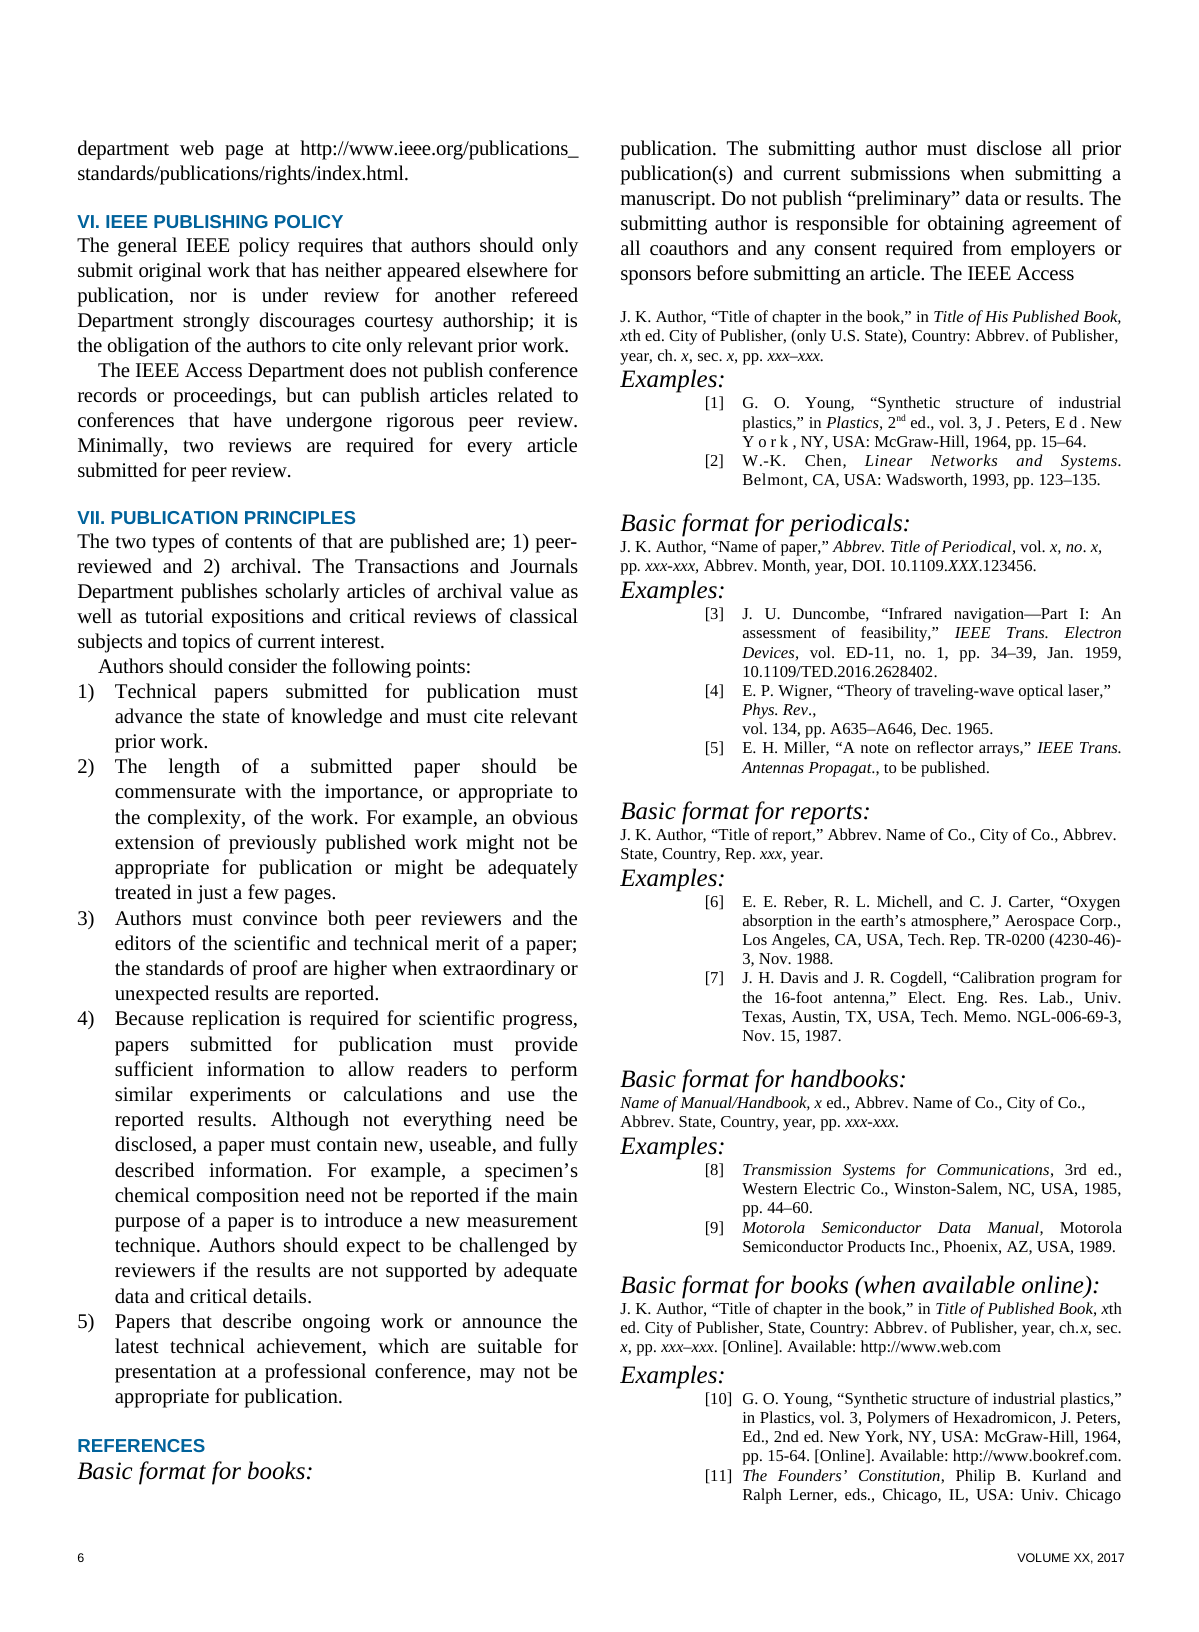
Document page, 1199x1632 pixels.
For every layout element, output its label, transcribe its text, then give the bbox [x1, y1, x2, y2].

list The length of a submitted paper should be commensurate with the importance, or appropriate to the complexity, of the work. For example, an obvious extension of previously published work might not be appropriate for publication or might be adequately treated in just a few pages. [77, 754, 578, 904]
text G. O. Young, “Synthetic structure of industrial plastics,” in Plastics, vol. 3, Polymers of Hexadromicon, J. Peters, Ed., 2nd ed. New York, NY, USA: McGraw-Hill, 1964, pp. 15-64. [Online]. Available: http://www.bookref.com. [704, 1389, 1122, 1465]
text Department strongly discourages courtesy authorship; it is the obligation of the authors to cite only relevant prior work. [77, 307, 578, 357]
list Because replication is required for scientific progress, papers submitted for publication must provide sufficient information to allow readers to perform similar experiments or calculations and use the reported results. Although not everything need be disclosed, a paper must contain new, useable, and fully described information. For example, a specimen’s chemical composition need not be reported if the main purpose of a paper is to introduce a new measurement technique. Authors should expect to be challenged by reviewers if the results are not supported by adequate data and critical details. [77, 1006, 578, 1308]
text J. K. Author, “Title of chapter in the book,” in Title of His Published Book, xth ed. City of Publisher, (only U.S. State), Country: Abbrev. of Publisher, year, ch. x, sec. x, pp. xxx–xxx. [620, 307, 1122, 364]
text Transmission Systems for Communications, 3rd ed., Western Electric Co., Winston-Salem, NC, USA, 1985, pp. 44–60. [704, 1160, 1122, 1217]
text E. P. Wigner, “Theory of traveling-wave optical laser,” Phys. Rev., vol. 134, pp. A635–A646, Dec. 1965. [704, 681, 1122, 738]
text J. K. Author, “Title of chapter in the book,” in Title of Published Book, xth ed. City of Publisher, State, Country: Abbrev. of Publisher, year, ch.x, sec. x, pp. xxx–xxx. [Online]. Available: http://www.web.com [620, 1298, 1122, 1356]
text Basic format for handbooks: [620, 1064, 1122, 1093]
text Basic format for books (when available online): [620, 1275, 1129, 1298]
text J. K. Author, “Title of report,” Abbrev. Name of Co., City of Co., Abbrev. State, Country, Rep. xxx, year. [620, 824, 1122, 863]
text The IEEE Access Department does not publish conference records or proceedings, but can publish articles related to conferences that have undergone rigorous peer review. Minimally, two reviews are required for every article submitted for peer review. [77, 357, 578, 482]
text Basic format for periodicals: [620, 508, 1122, 537]
text The two types of contents of that are published are; 1) peer-reviewed and 2) archival. The Transactions and Journals Department publishes scholarly articles of archival value as well as tutorial expositions and critical reviews of classical subjects and topics of current interest. [77, 528, 578, 653]
text Examples: [620, 1360, 1124, 1389]
list PUBLICATION PRINCIPLES [77, 507, 578, 528]
text E. E. Reber, R. L. Michell, and C. J. Carter, “Oxygen absorption in the earth’s atmosphere,” Aerospace Corp., Los Angeles, CA, USA, Tech. Rep. TR-0200 (4230-46)-3, Nov. 1988. [704, 892, 1122, 968]
text Motorola Semiconductor Data Manual, Motorola Semiconductor Products Inc., Phoenix, AZ, USA, 1989. [704, 1217, 1122, 1256]
text E. H. Miller, “A note on reflector arrays,” IEEE Trans. Antennas Propagat., to be published. [704, 738, 1122, 777]
text Basic format for books: [77, 1456, 578, 1485]
text J. K. Author, “Name of paper,” Abbrev. Title of Periodical, vol. x, no. x, pp. xxx-xxx, Abbrev. Month, year, DOI. 10.1109.XXX.123456. [620, 537, 1122, 575]
text Name of Manual/Handbook, x ed., Abbrev. Name of Co., City of Co., Abbrev. State, Country, year, pp. xxx-xxx. [620, 1093, 1122, 1131]
list IEEE PUBLISHING POLICY [77, 210, 578, 232]
list Authors must convince both peer reviewers and the editors of the scientific and technical merit of a paper; the standards of proof are higher when extraordinary or unexpected results are reported. [77, 905, 578, 1005]
text Basic format for reports: [620, 796, 1122, 824]
text REFERENCES [77, 1434, 578, 1456]
text J. U. Duncombe, “Infrared navigation—Part I: An assessment of feasibility,” IEEE Trans. Electron Devices, vol. ED-11, no. 1, pp. 34–39, Jan. 1959, 10.1109/TED.2016.2628402. [704, 604, 1122, 681]
text G. O. Young, “Synthetic structure of industrial plastics,” in Plastics, 2nd ed., vol. 3, J. Peters, Ed. New York, NY, USA: McGraw-Hill, 1964, pp. 15–64. [704, 393, 1122, 451]
text Examples: [620, 575, 1122, 604]
text Examples: [620, 364, 1124, 393]
text J. H. Davis and J. R. Cogdell, “Calibration program for the 16-foot antenna,” Elect. Eng. Res. Lab., Univ. Texas, Austin, TX, USA, Tech. Memo. NGL-006-69-3, Nov. 15, 1987. [704, 968, 1122, 1045]
text The general IEEE policy requires that authors should only submit original work that has neither appeared elsewhere for publication, nor is under review for another refereed publication. The submitting author must disclose all prior publication(s) and current submissions when submitting a manuscript. Do not publish “preliminary” data or results. The submitting author is responsible for obtaining agreement of all coauthors and any consent required from employers or sponsors before submitting an article. The IEEE Access [77, 232, 578, 307]
list Papers that describe ongoing work or announce the latest technical achievement, which are suitable for presentation at a professional conference, may not be appropriate for publication. [77, 1309, 578, 1408]
list Technical papers submitted for publication must advance the state of knowledge and must cite relevant prior work. [77, 678, 578, 753]
text Examples: [620, 1131, 1122, 1160]
text Examples: [620, 863, 1122, 892]
text Authors should consider the following points: [77, 653, 578, 678]
text W.-K. Chen, Linear Networks and Systems. Belmont, CA, USA: Wadsworth, 1993, pp. 123–135. [704, 451, 1122, 489]
text The general IEEE policy requires that authors should only submit original work that has neither appeared elsewhere for publication, nor is under review for another refereed publication. The submitting author must disclose all prior publication(s) and current submissions when submitting a manuscript. Do not publish “preliminary” data or results. The submitting author is responsible for obtaining agreement of all coauthors and any consent required from employers or sponsors before submitting an article. The IEEE Access [620, 135, 1122, 285]
